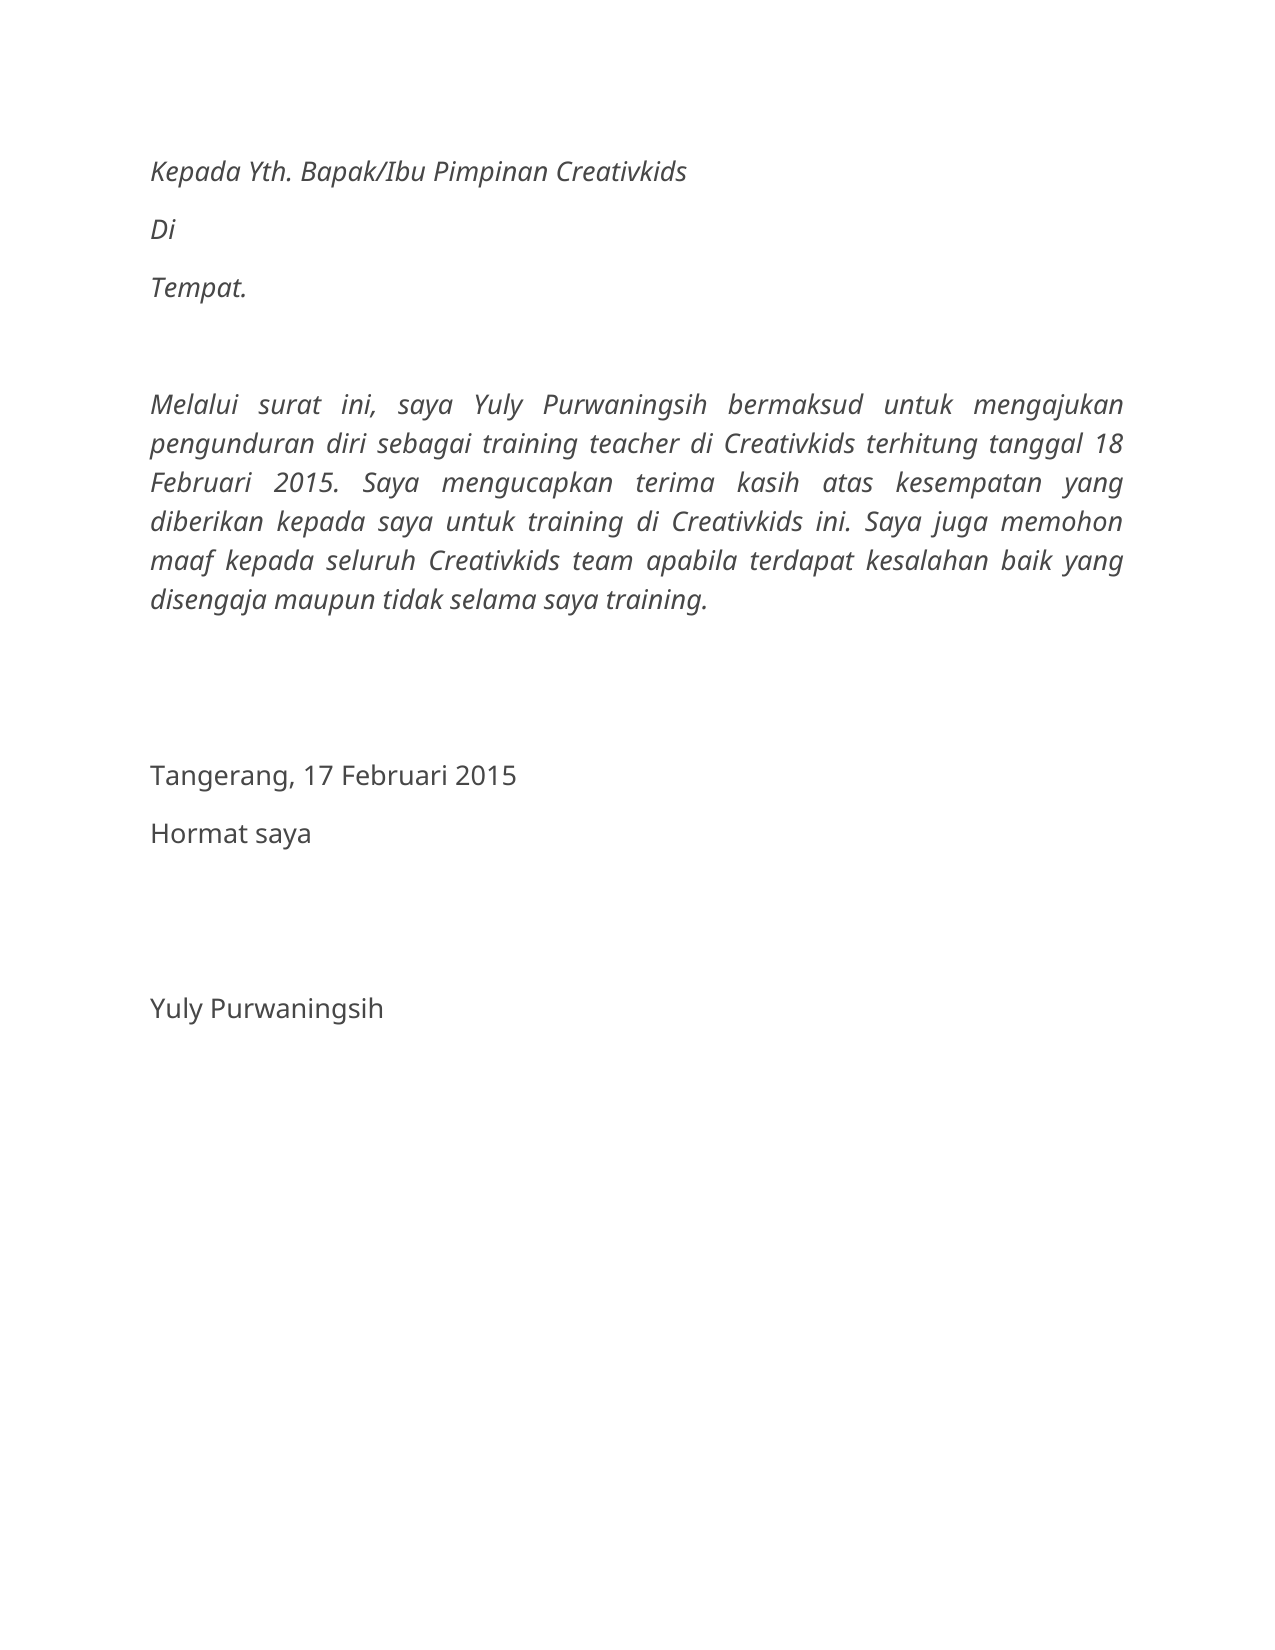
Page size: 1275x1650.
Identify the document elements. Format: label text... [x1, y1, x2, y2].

text Tangerang, 17 Februari 2015 [150, 754, 1125, 793]
text Tempat. [150, 267, 1125, 306]
text Melalui surat ini, saya Yuly Purwaningsih bermaksud untuk mengajukan pengunduran diri sebagai training teacher di Creativkids terhitung tanggal 18 Februari 2015. Saya mengucapkan terima kasih atas kesempatan yang diberikan kepada saya untuk training di Creativkids ini. Saya juga memohon maaf kepada seluruh Creativkids team apabila terdapat kesalahan baik yang disengaja maupun tidak selama saya training. [150, 384, 1125, 617]
text Kepada Yth. Bapak/Ibu Pimpinan Creativkids [150, 150, 1125, 189]
text Hormat saya [150, 812, 1125, 851]
text Di [150, 208, 1125, 247]
text Yuly Purwaningsih [150, 988, 1125, 1027]
